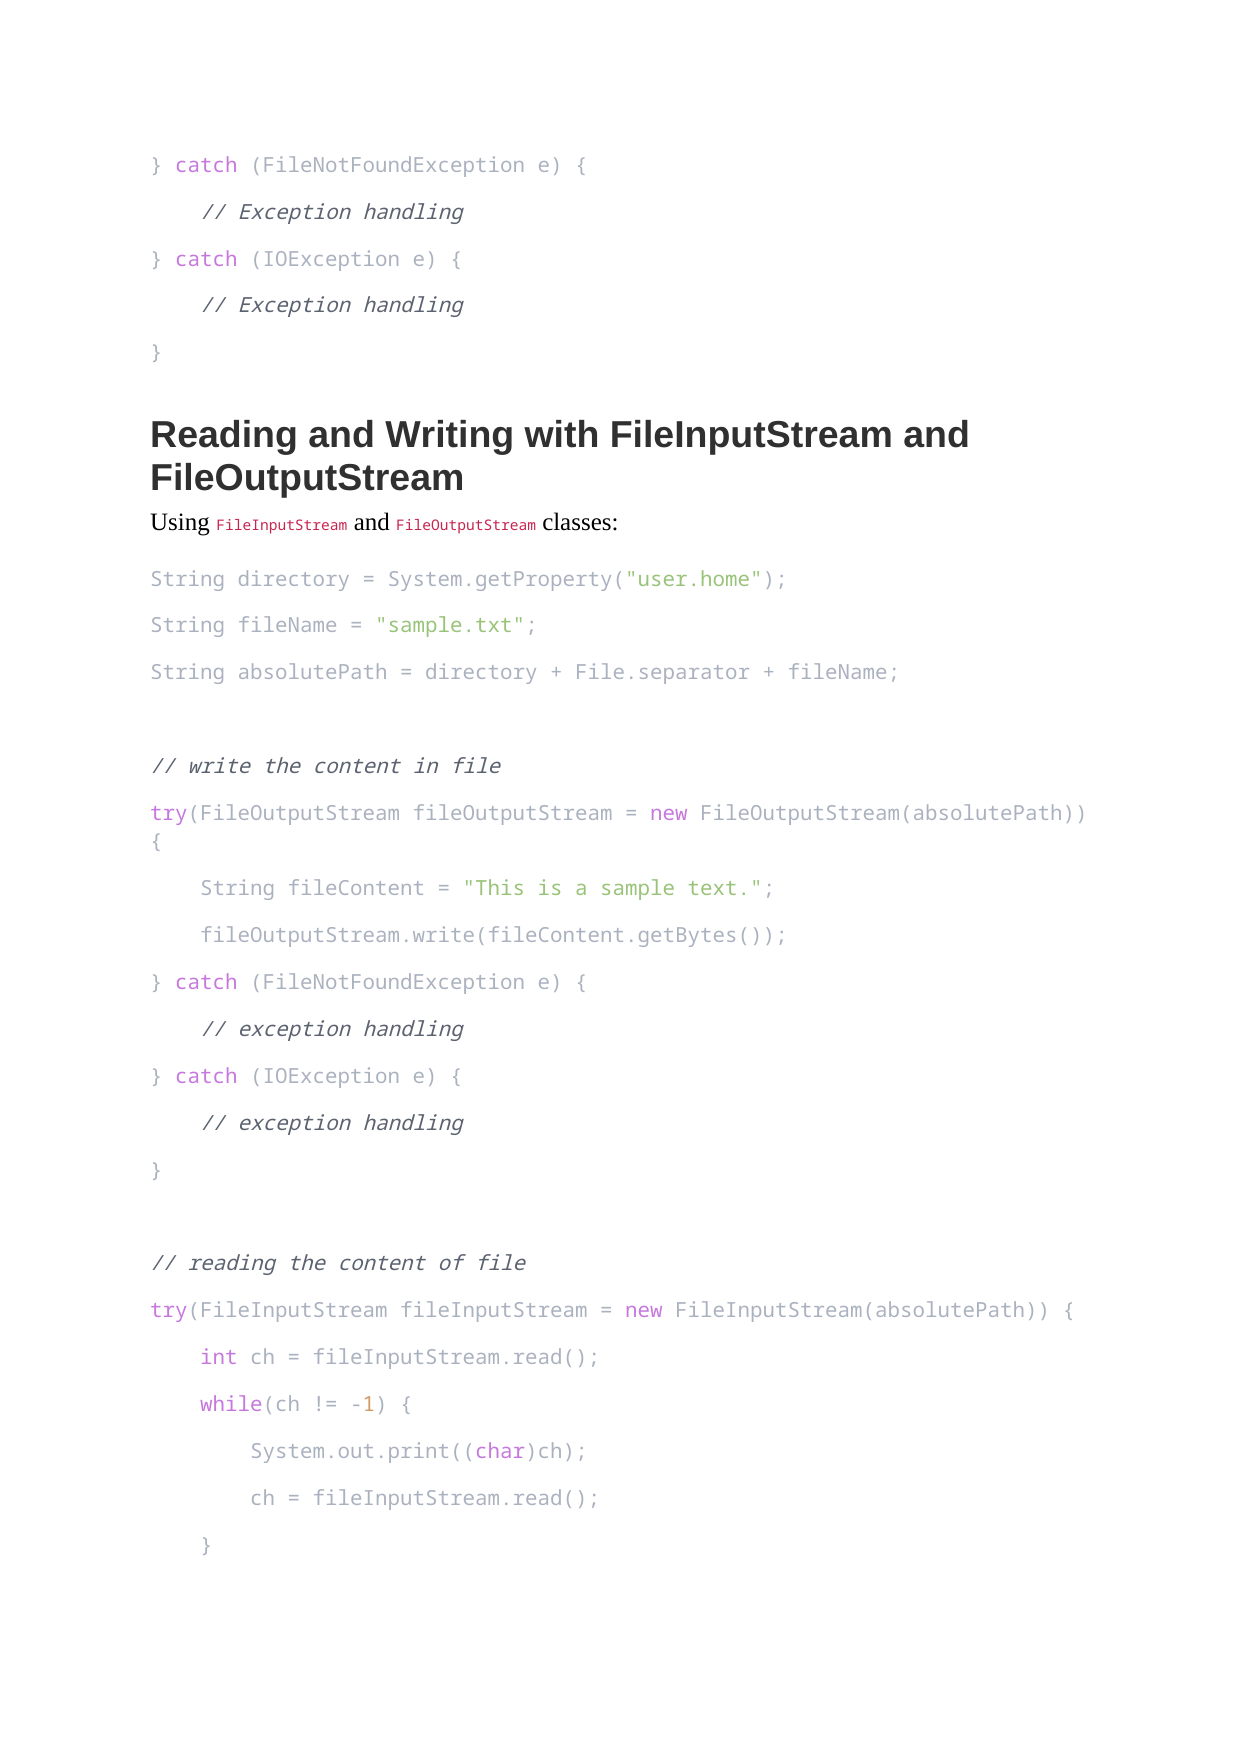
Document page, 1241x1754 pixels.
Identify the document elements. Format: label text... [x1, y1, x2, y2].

text while(ch != -1) { [150, 1389, 1090, 1417]
text // Exception handling [150, 197, 1090, 225]
text System.out.print((char)ch); [150, 1436, 1090, 1464]
text // Exception handling [150, 291, 1090, 319]
text Using FileInputStream and FileOutputStream classes: [150, 507, 1090, 536]
text } catch (IOException e) { [150, 1061, 1090, 1089]
text } [150, 337, 1090, 366]
text } [150, 1530, 1090, 1558]
text // exception handling [150, 1108, 1090, 1136]
text try(FileOutputStream fileOutputStream = new FileOutputStream(absolutePath)) { [150, 798, 1090, 855]
text String absolutePath = directory + File.separator + fileName; [150, 657, 1090, 686]
text } catch (FileNotFoundException e) { [150, 150, 1090, 178]
text try(FileInputStream fileInputStream = new FileInputStream(absolutePath)) { [150, 1295, 1090, 1324]
text String fileContent = "This is a sample text."; [150, 873, 1090, 902]
text } catch (FileNotFoundException e) { [150, 967, 1090, 996]
text // reading the content of file [150, 1248, 1090, 1277]
text // write the content in file [150, 751, 1090, 780]
text fileOutputStream.write(fileContent.getBytes()); [150, 920, 1090, 949]
text // exception handling [150, 1014, 1090, 1042]
text } [150, 1155, 1090, 1183]
text ch = fileInputStream.read(); [150, 1483, 1090, 1511]
text Reading and Writing with FileInputStream and FileOutputStream [150, 412, 1090, 498]
text String directory = System.getProperty("user.home"); [150, 564, 1090, 592]
text } catch (IOException e) { [150, 244, 1090, 272]
text int ch = fileInputStream.read(); [150, 1342, 1090, 1371]
text String fileName = "sample.txt"; [150, 611, 1090, 639]
